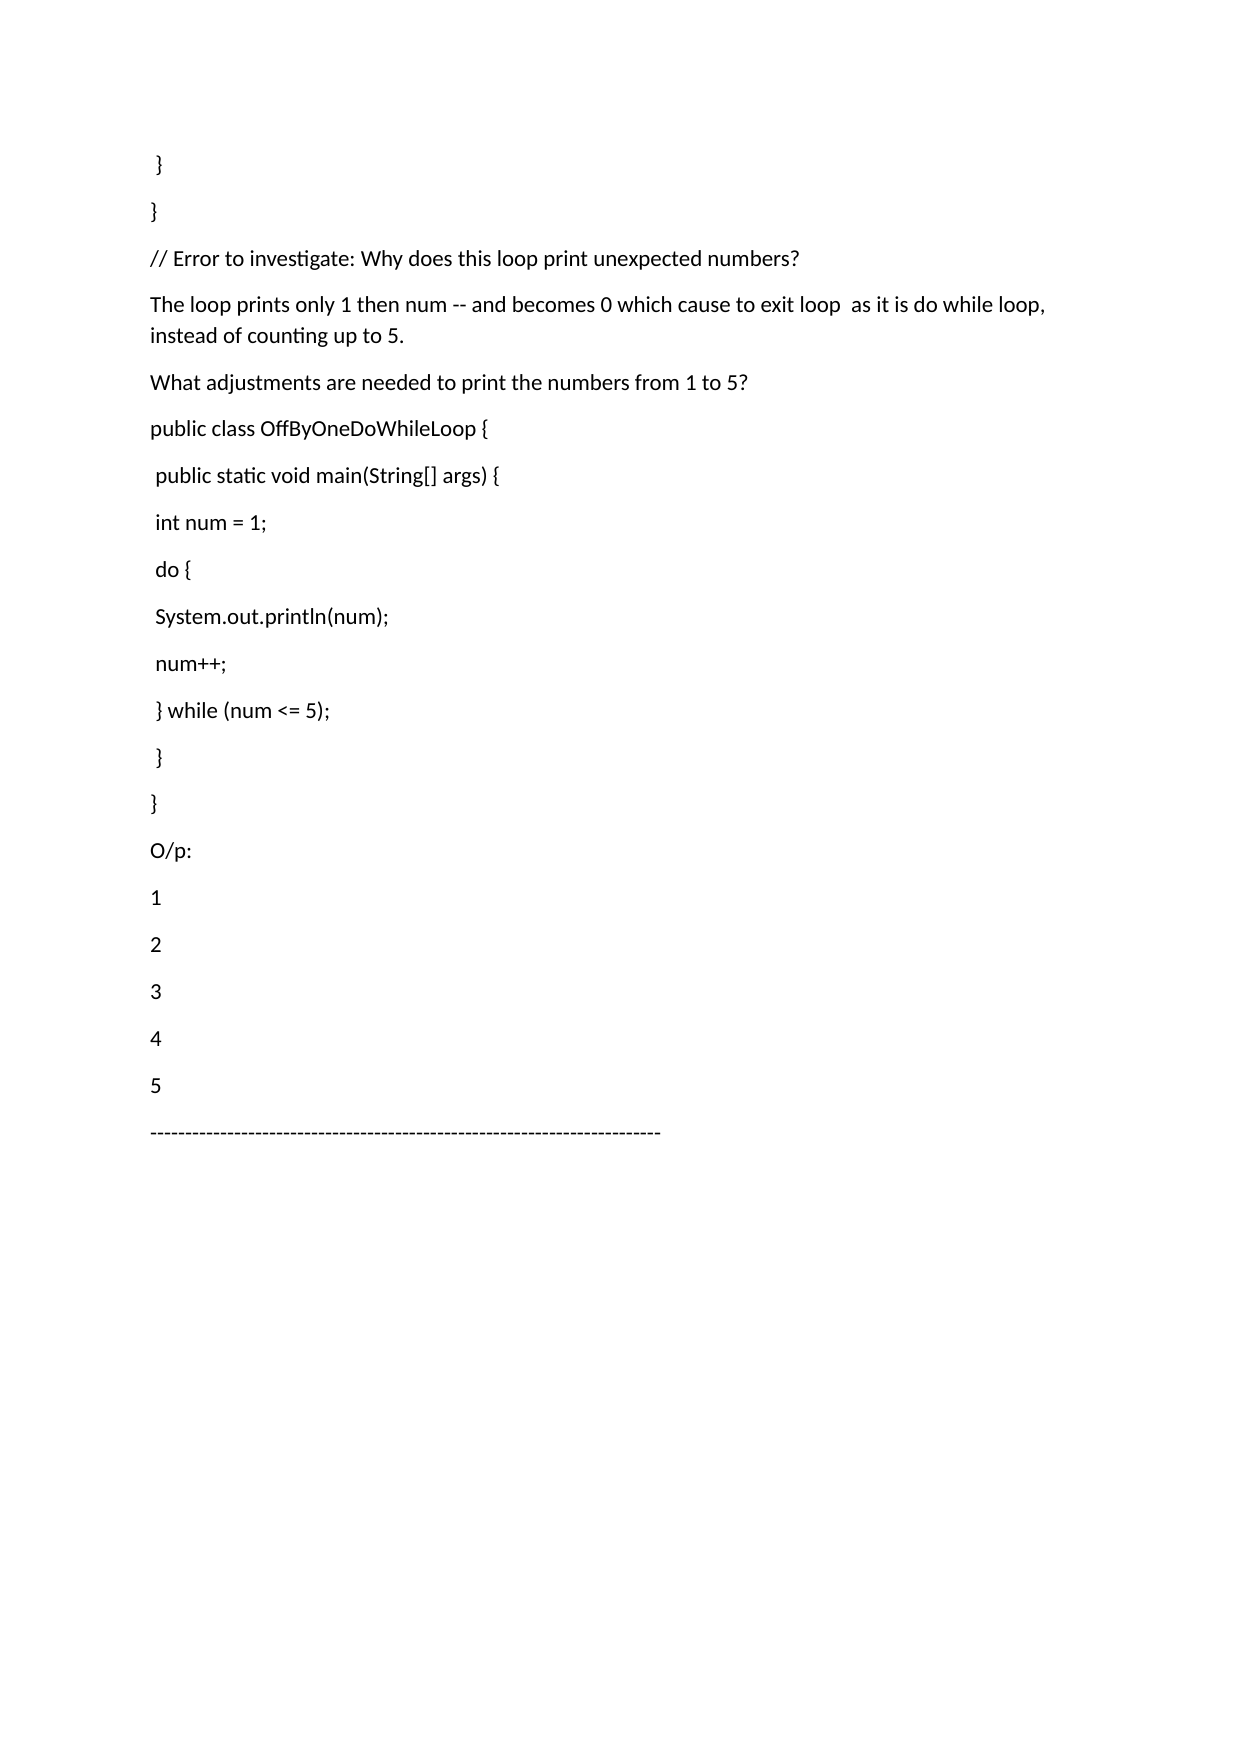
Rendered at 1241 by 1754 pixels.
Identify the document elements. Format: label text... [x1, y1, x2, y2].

text The loop prints only 1 then num -- and becomes 0 which cause to exit loop as it is do while loop, instead of counting up to 5. [150, 291, 1090, 349]
text ------------------------------------------------------------------------- [150, 1118, 1090, 1146]
text 3 [150, 977, 1090, 1005]
text num++; [150, 649, 1090, 677]
text public class OffByOneDoWhileLoop { [150, 414, 1090, 443]
text 2 [150, 930, 1090, 958]
text } while (num <= 5); [150, 696, 1090, 724]
text do { [150, 555, 1090, 583]
text } [150, 197, 1090, 225]
text 5 [150, 1071, 1090, 1099]
text } [150, 789, 1090, 818]
text public static void main(String[] args) { [150, 461, 1090, 489]
text } [150, 743, 1090, 771]
text What adjustments are needed to print the numbers from 1 to 5? [150, 368, 1090, 396]
text 4 [150, 1024, 1090, 1052]
text 1 [150, 883, 1090, 911]
text System.out.println(num); [150, 602, 1090, 630]
text O/p: [150, 836, 1090, 864]
text } [150, 150, 1090, 178]
text // Error to investigate: Why does this loop print unexpected numbers? [150, 244, 1090, 272]
text int num = 1; [150, 508, 1090, 536]
